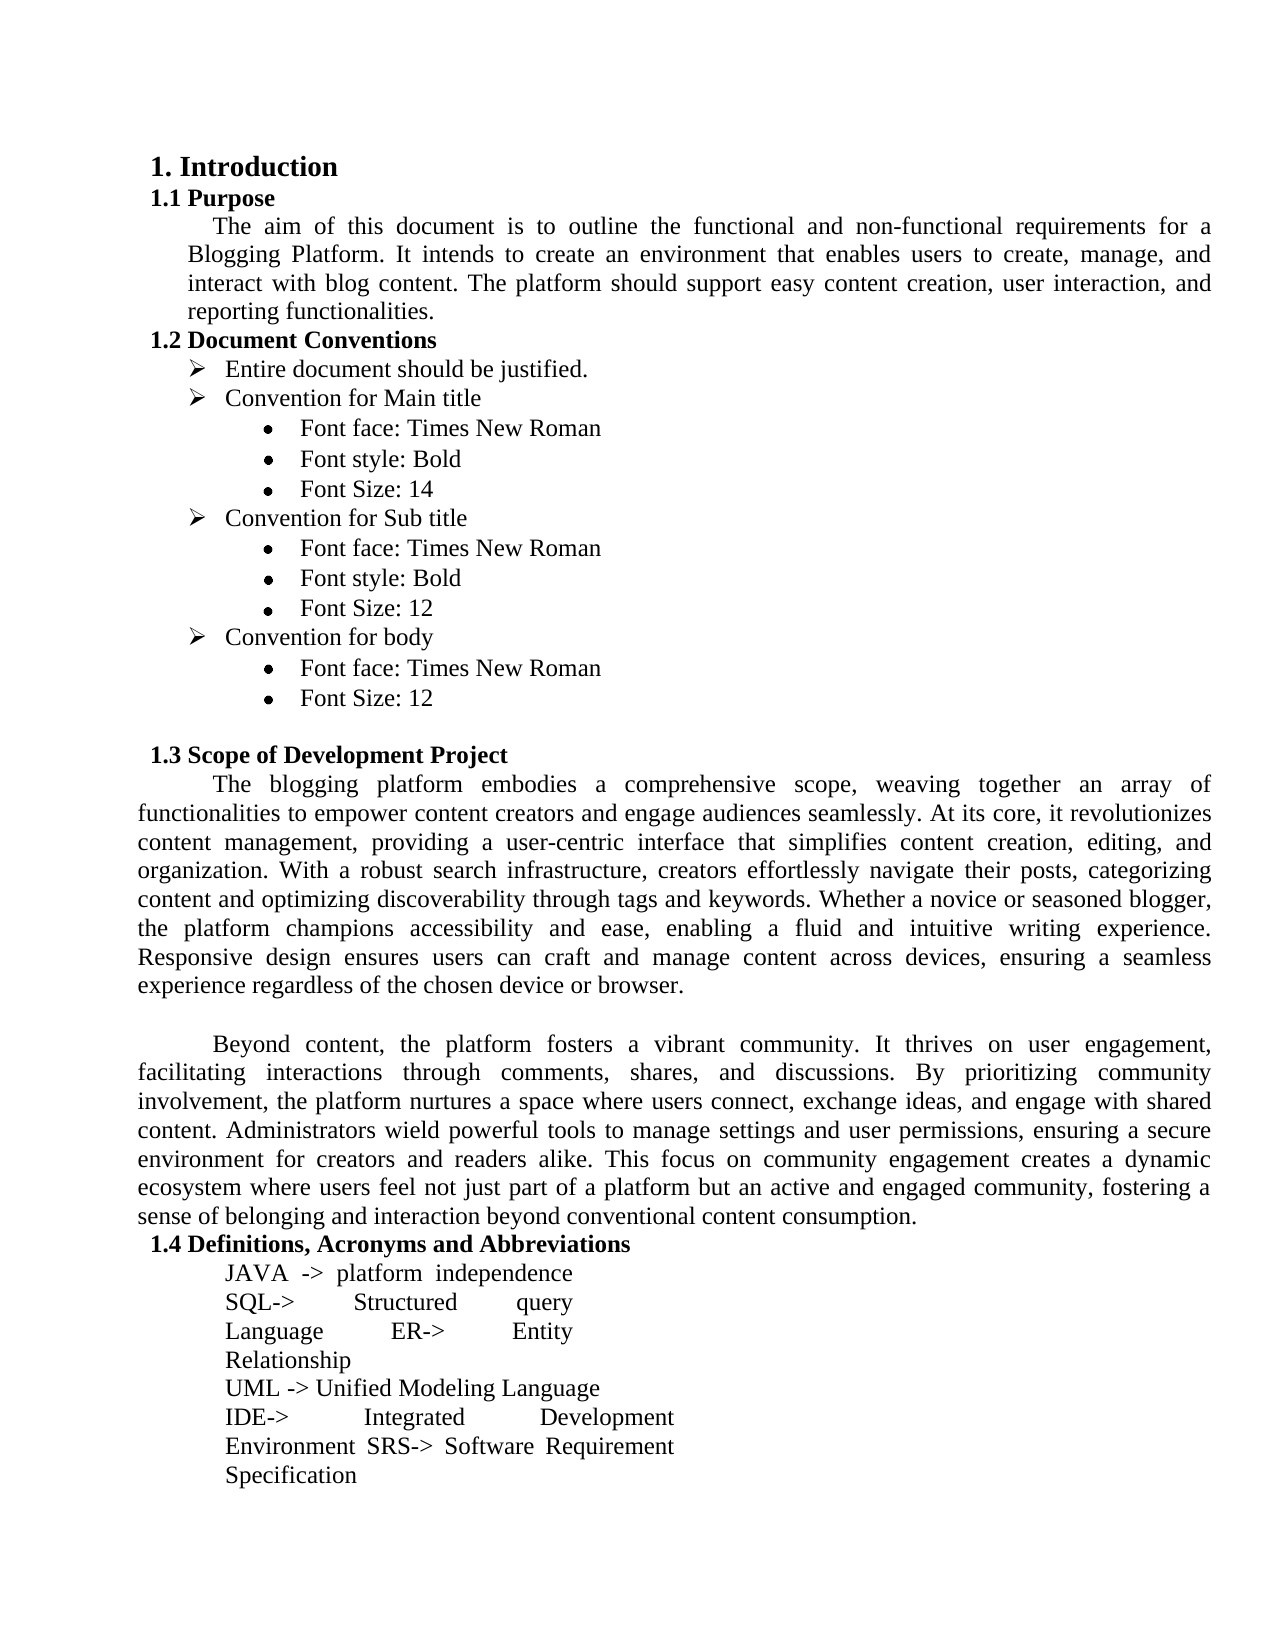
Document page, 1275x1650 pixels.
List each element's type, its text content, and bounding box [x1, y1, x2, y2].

list Convention for body [187, 622, 1212, 651]
subtitle Document Conventions [150, 326, 1212, 354]
subtitle Scope of Development Project [150, 740, 1212, 769]
text Font face: Times New Roman Font style: Bold [300, 413, 601, 472]
text UML -> Unified Modeling Language [225, 1373, 1212, 1402]
list Convention for Sub title [187, 503, 1212, 531]
text IDE-> Integrated Development Environment SRS-> Software Requirement Specification [225, 1402, 674, 1488]
subtitle The aim of this document is to outline the functional and non-functional requirements for a Blogging Platform. It intends to create an environment that enables users to create, manage, and interact with blog content. The platform should support easy content creation, user interaction, and reporting functionalities. [187, 212, 1212, 325]
picture [262, 411, 286, 504]
subtitle Purpose [150, 183, 1212, 212]
text Font Size: 14 [300, 474, 1212, 503]
text Font face: Times New Roman Font Size: 12 [300, 653, 601, 712]
list Entire document should be justified. [187, 354, 1212, 383]
text Font Size: 12 [300, 594, 1212, 622]
subtitle Introduction [150, 150, 1212, 183]
subtitle Definitions, Acronyms and Abbreviations [150, 1230, 1212, 1258]
picture [262, 531, 286, 624]
picture [262, 651, 286, 713]
list Convention for Main title [187, 383, 1212, 411]
text JAVA -> platform independence SQL-> Structured query Language ER-> Entity Relationship [225, 1258, 573, 1373]
text Font face: Times New Roman Font style: Bold [300, 533, 601, 592]
text The blogging platform embodies a comprehensive scope, weaving together an array of functionalities to empower content creators and engage audiences seamlessly. At its core, it revolutionizes content management, providing a user-centric interface that simplifies content creation, editing, and organization. With a robust search infrastructure, creators effortlessly navigate their posts, categorizing content and optimizing discoverability through tags and keywords. Whether a novice or seasoned blogger, the platform champions accessibility and ease, enabling a fluid and intuitive writing experience. Responsive design ensures users can craft and manage content across devices, ensuring a seamless experience regardless of the chosen device or browser. [137, 769, 1212, 999]
text Beyond content, the platform fosters a vibrant community. It thrives on user engagement, facilitating interactions through comments, shares, and discussions. By prioritizing community involvement, the platform nurtures a space where users connect, exchange ideas, and engage with shared content. Administrators wield powerful tools to manage settings and user permissions, ensuring a secure environment for creators and readers alike. This focus on community engagement creates a dynamic ecosystem where users feel not just part of a platform but an active and engaged community, fostering a sense of belonging and interaction beyond conventional content consumption. [137, 1029, 1212, 1230]
